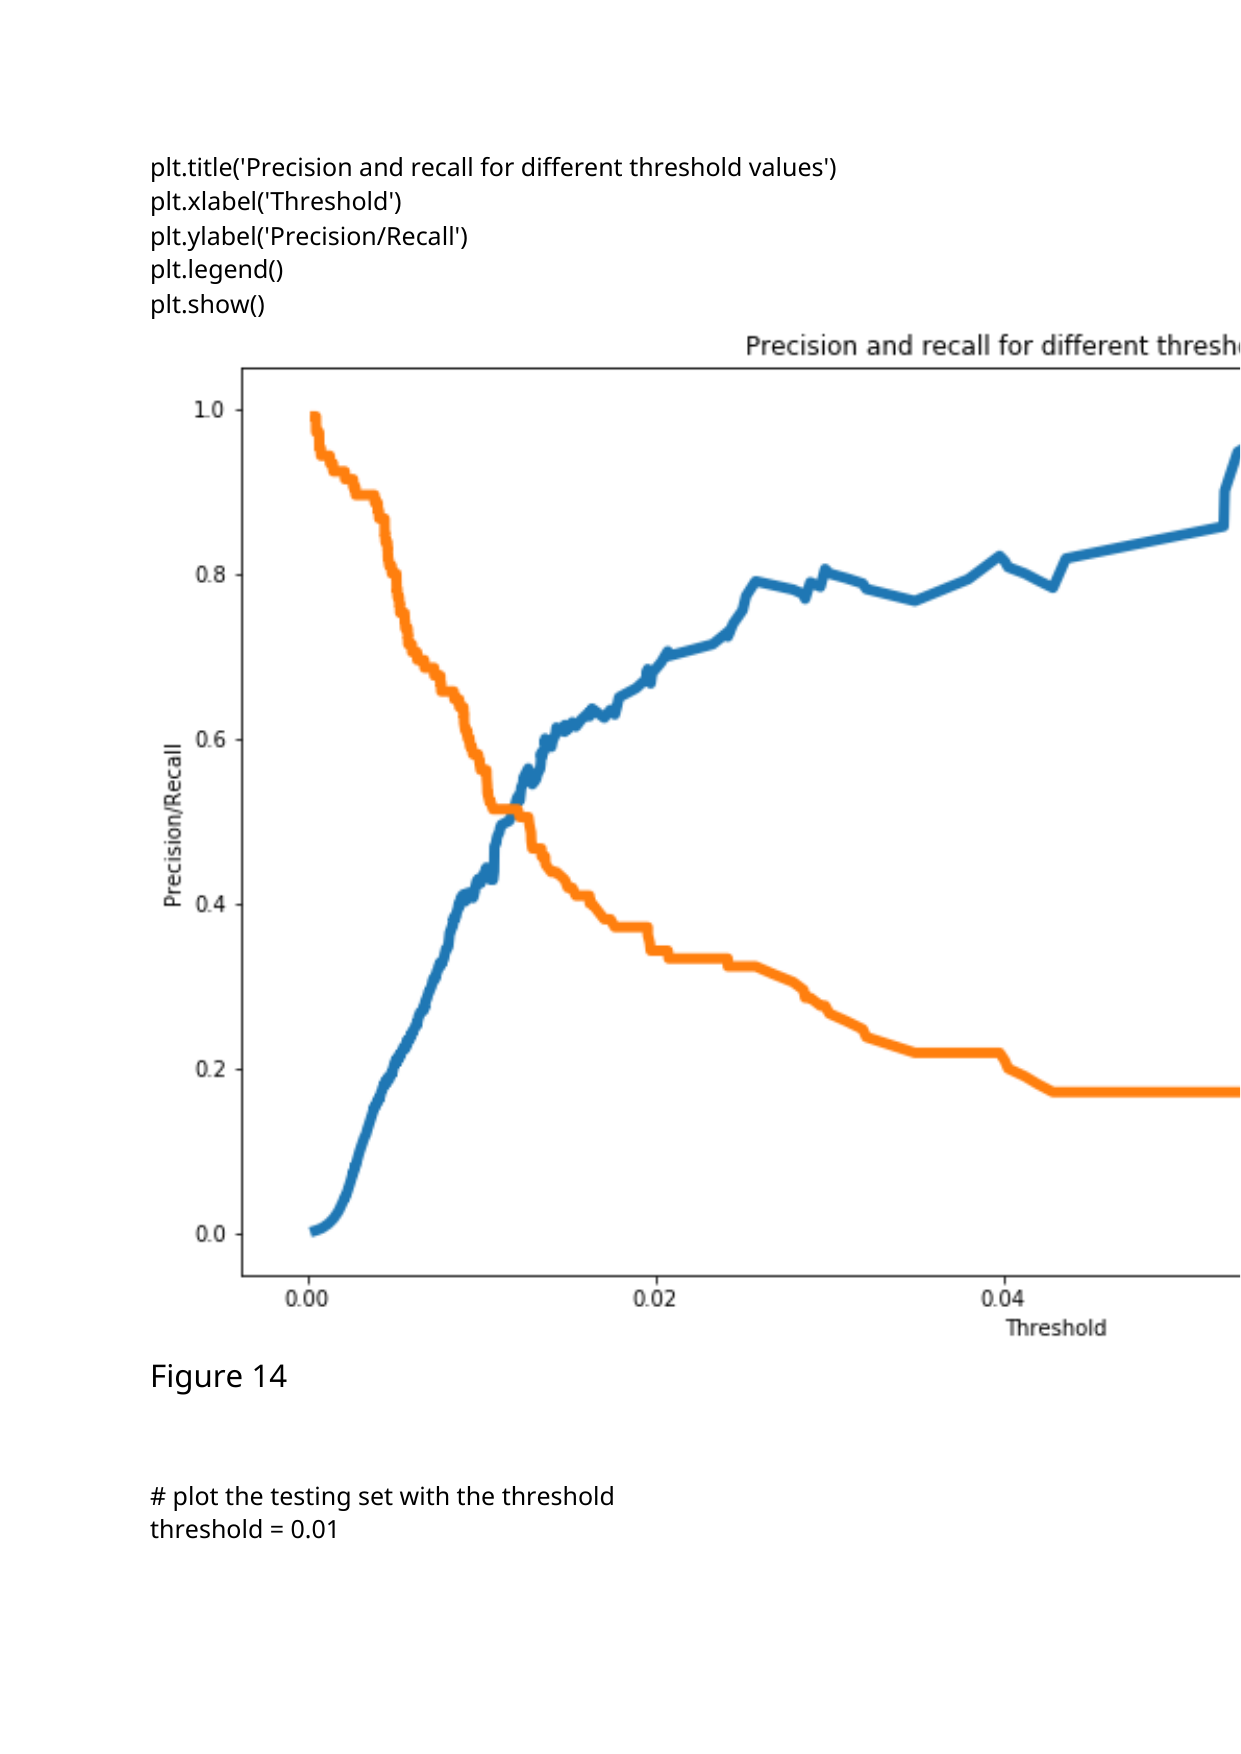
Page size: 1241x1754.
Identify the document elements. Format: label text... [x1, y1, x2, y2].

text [150, 150, 1090, 320]
text Figure 14 [150, 1355, 1090, 1397]
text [150, 1478, 1090, 1546]
picture [150, 320, 1241, 1355]
